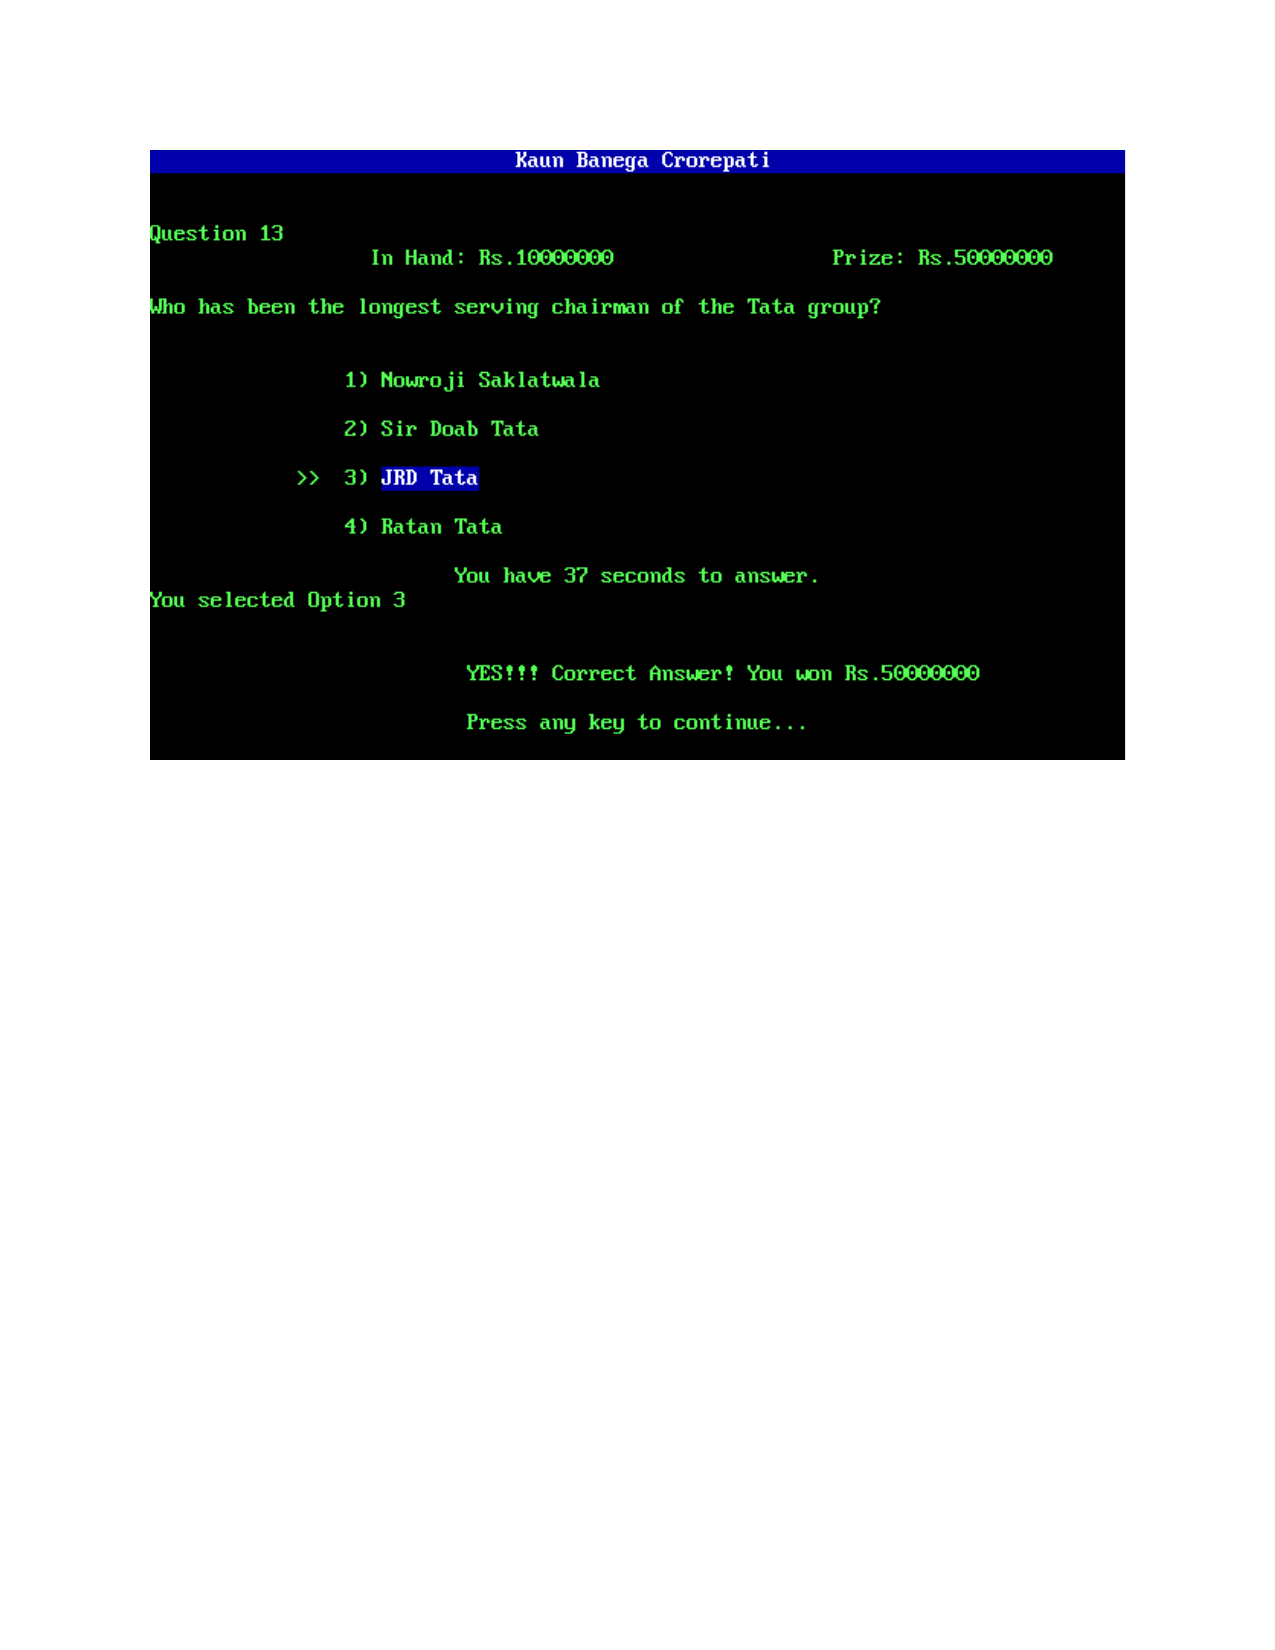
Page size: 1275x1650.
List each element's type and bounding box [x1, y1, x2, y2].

picture [150, 150, 1125, 760]
